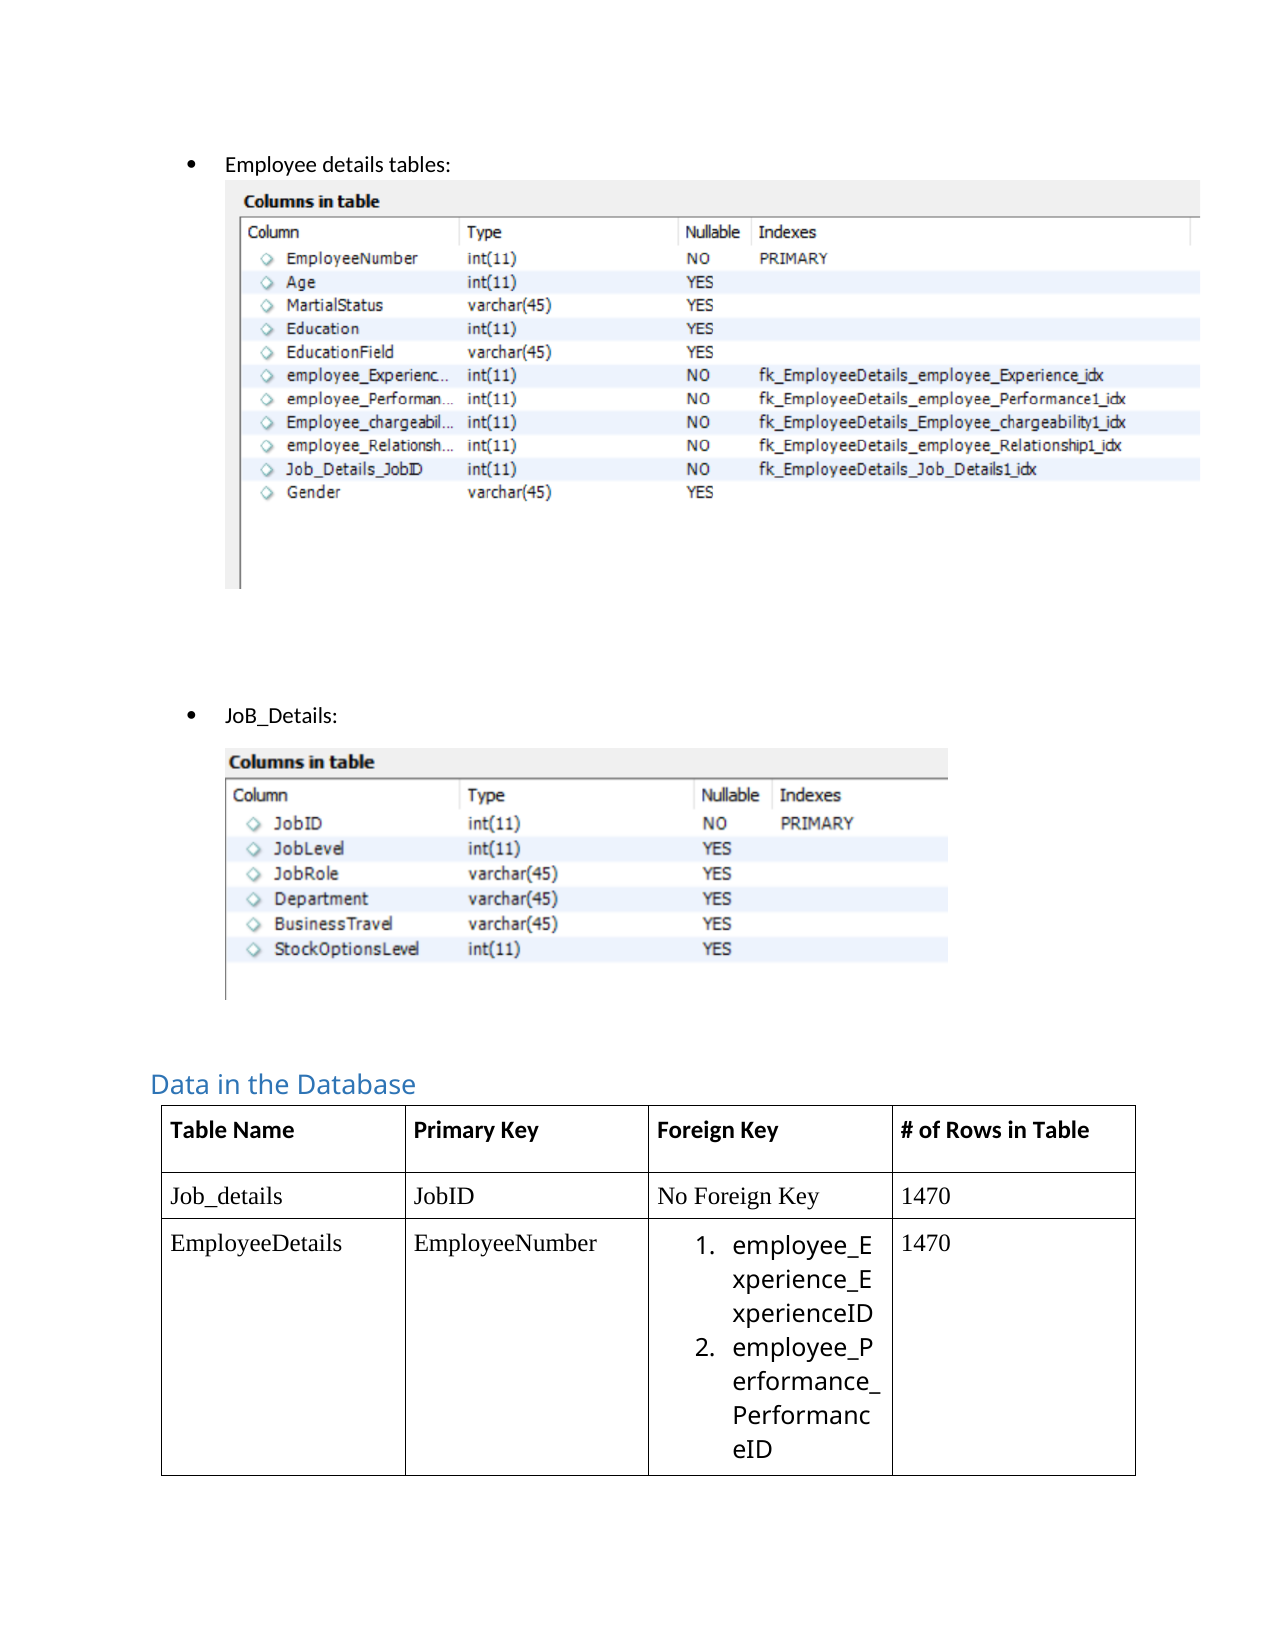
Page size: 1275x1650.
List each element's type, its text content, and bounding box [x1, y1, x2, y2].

table_cell JobID [406, 1173, 648, 1218]
table_cell 1470 [893, 1173, 1135, 1218]
list JoB_Details: [187, 701, 1125, 729]
picture [225, 748, 948, 1000]
table_cell EmployeeNumber [406, 1219, 648, 1474]
table_header # of Rows in Table [893, 1106, 1135, 1172]
picture [225, 180, 1200, 589]
table_cell No Foreign Key [649, 1173, 892, 1218]
table_cell EmployeeDetails [162, 1219, 405, 1474]
table_cell 1470 [893, 1219, 1135, 1474]
subtitle Data in the Database [150, 1065, 1125, 1102]
table_cell Job_details [162, 1173, 405, 1218]
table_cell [649, 1219, 892, 1474]
table_header Table Name [162, 1106, 405, 1172]
table_header Foreign Key [649, 1106, 892, 1172]
table_header Primary Key [406, 1106, 648, 1172]
